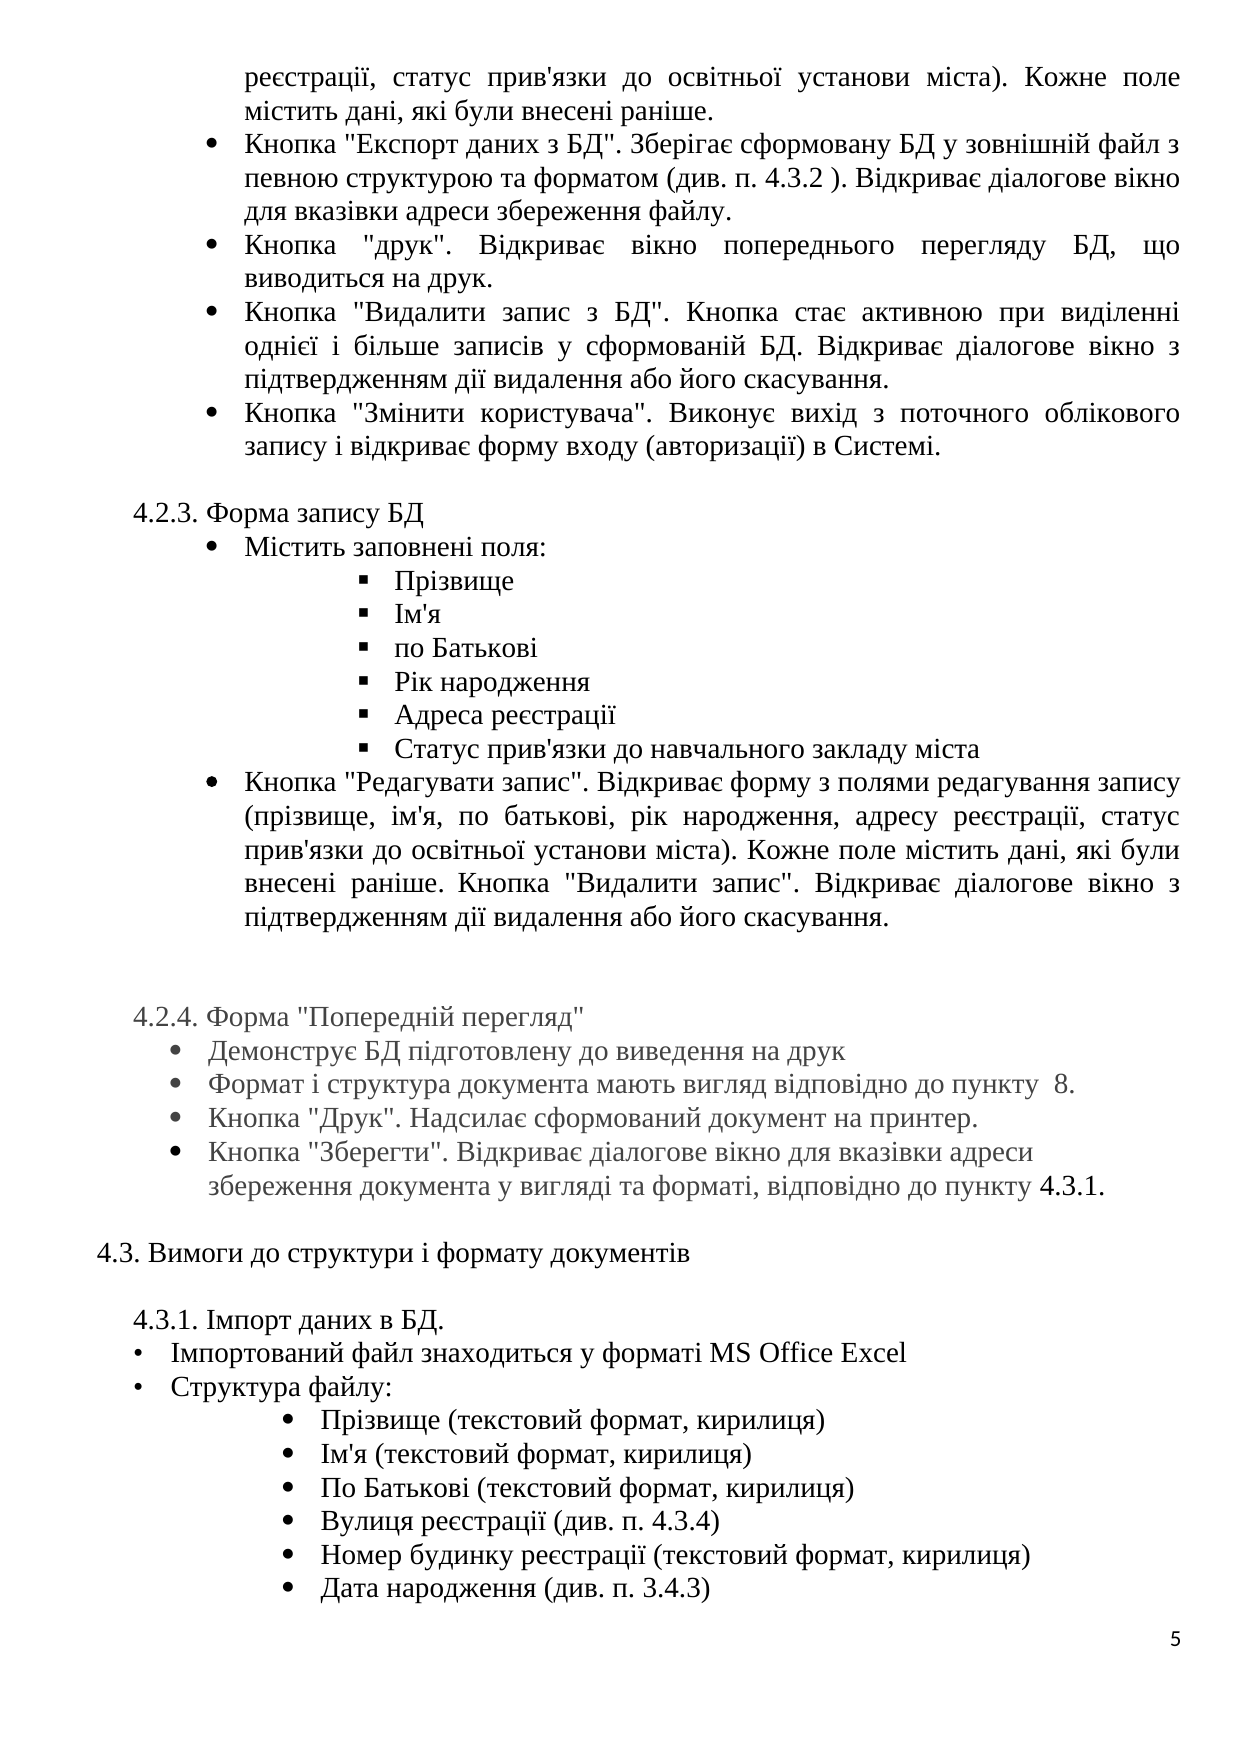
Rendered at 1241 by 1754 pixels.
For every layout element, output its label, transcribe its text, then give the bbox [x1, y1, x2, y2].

list Імпортований файл знаходиться у форматі MS Office Excel [133, 1335, 1181, 1369]
list Дата народження (див. п. 3.4.3) [283, 1571, 1181, 1604]
text 4.2.3. Форма запису БД [97, 496, 1181, 529]
list Кнопка "Експорт даних з БД". Зберігає сформовану БД у зовнішній файл з певною структурою та форматом (див. п. 4.3.2 ). Відкриває діалогове вікно для вказівки адреси збереження файлу. [207, 126, 1181, 227]
list Ім'я (текстовий формат, кирилиця) [283, 1436, 1181, 1470]
list Прізвище [357, 563, 1181, 596]
list Кнопка "друк". Відкриває вікно попереднього перегляду БД, що виводиться на друк. [207, 227, 1181, 294]
list Демонструє БД підготовлену до виведення на друк [170, 1033, 1181, 1067]
list Кнопка "Редагувати запис". Відкриває форму з полями редагування запису (прізвище, ім'я, по батькові, рік народження, адресу реєстрації, статус прив'язки до освітньої установи міста). Кожне поле містить дані, які були внесені раніше. Кнопка "Видалити запис". Відкриває діалогове вікно з підтвердженням дії видалення або його скасування. [207, 764, 1181, 932]
list Вулиця реєстрації (див. п. 4.3.4) [283, 1503, 1181, 1537]
list Кнопка "Змінити користувача". Виконує вихід з поточного облікового запису і відкриває форму входу (авторизації) в Системі. [207, 395, 1181, 462]
text 4.3.1. Імпорт даних в БД. [97, 1302, 1181, 1335]
list Ім'я [357, 596, 1181, 630]
list Формат і структура документа мають вигляд відповідно до пункту 8. [170, 1067, 1181, 1100]
list Адреса реєстрації [357, 697, 1181, 731]
list Прізвище (текстовий формат, кирилиця) [283, 1402, 1181, 1436]
list По Батькові (текстовий формат, кирилиця) [283, 1470, 1181, 1503]
list Кнопка "Друк". Надсилає сформований документ на принтер. [170, 1100, 1181, 1134]
text 4.3. Вимоги до структури і формату документів [97, 1235, 1181, 1268]
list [207, 59, 1181, 126]
list по Батькові [357, 630, 1181, 664]
list Структура файлу: [133, 1369, 1181, 1402]
list Номер будинку реєстрації (текстовий формат, кирилиця) [283, 1537, 1181, 1571]
list Статус прив'язки до навчального закладу міста [357, 731, 1181, 764]
list Рік народження [357, 664, 1181, 697]
list Кнопка "Зберегти". Відкриває діалогове вікно для вказівки адреси збереження документа у вигляді та форматі, відповідно до пункту 4.3.1. [170, 1134, 1181, 1201]
list Містить заповнені поля: [207, 529, 1181, 563]
list Кнопка "Видалити запис з БД". Кнопка стає активною при виділенні однієї і більше записів у сформованій БД. Відкриває діалогове вікно з підтвердженням дії видалення або його скасування. [207, 294, 1181, 395]
text 4.2.4. Форма "Попередній перегляд" [97, 999, 1181, 1033]
